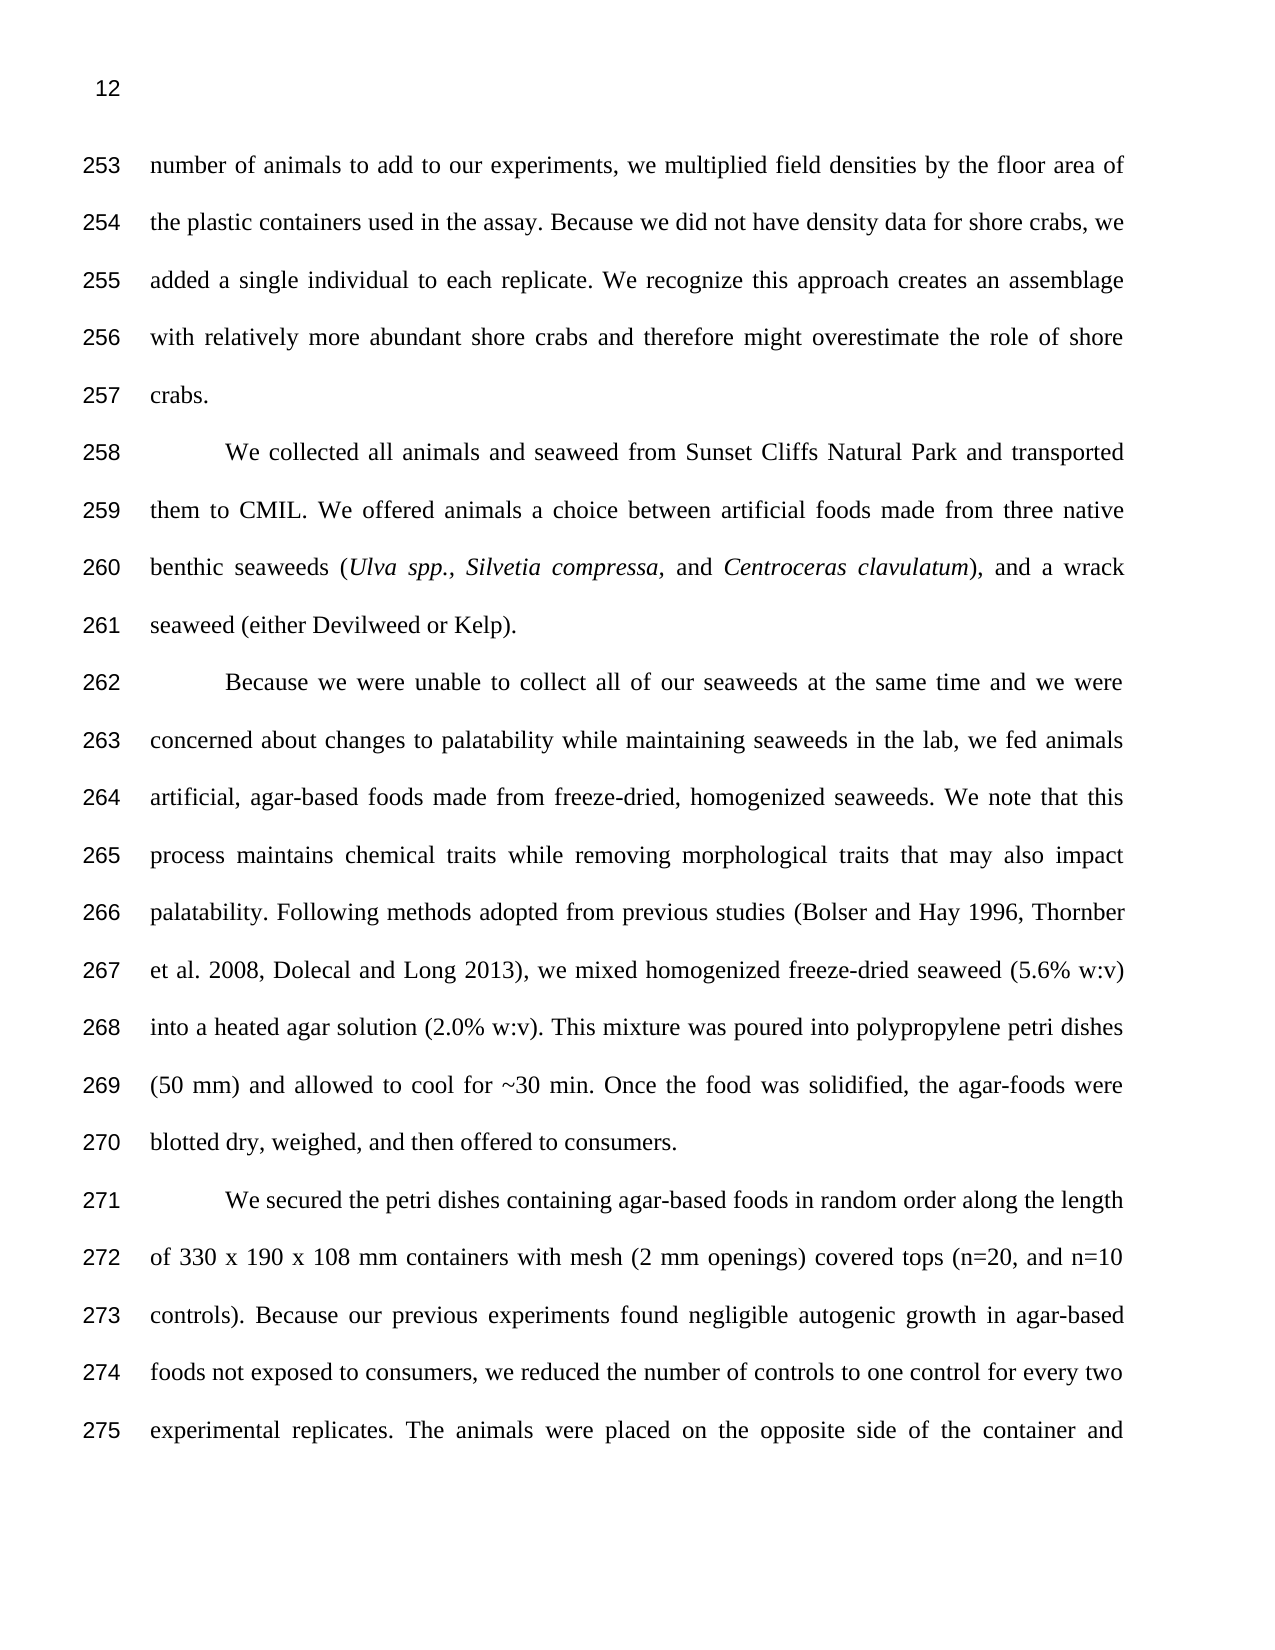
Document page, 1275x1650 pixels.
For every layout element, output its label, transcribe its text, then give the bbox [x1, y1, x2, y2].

text Because we were unable to collect all of our seaweeds at the same time and we were concerned about changes to palatability while maintaining seaweeds in the lab, we fed animals artificial, agar-based foods made from freeze-dried, homogenized seaweeds. We note that this process maintains chemical traits while removing morphological traits that may also impact palatability. Following methods adopted from previous studies (Bolser and Hay 1996, Thornber et al. 2008, Dolecal and Long 2013), we mixed homogenized freeze-dried seaweed (5.6% w:v) into a heated agar solution (2.0% w:v). This mixture was poured into polypropylene petri dishes (50 mm) and allowed to cool for ~30 min. Once the food was solidified, the agar-foods were blotted dry, weighed, and then offered to consumers. [150, 667, 1125, 1156]
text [150, 150, 1125, 409]
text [150, 1185, 1125, 1444]
text We collected all animals and seaweed from Sunset Cliffs Natural Park and transported them to CMIL. We offered animals a choice between artificial foods made from three native benthic seaweeds (Ulva spp., Silvetia compressa, and Centroceras clavulatum), and a wrack seaweed (either Devilweed or Kelp). [150, 437, 1125, 639]
